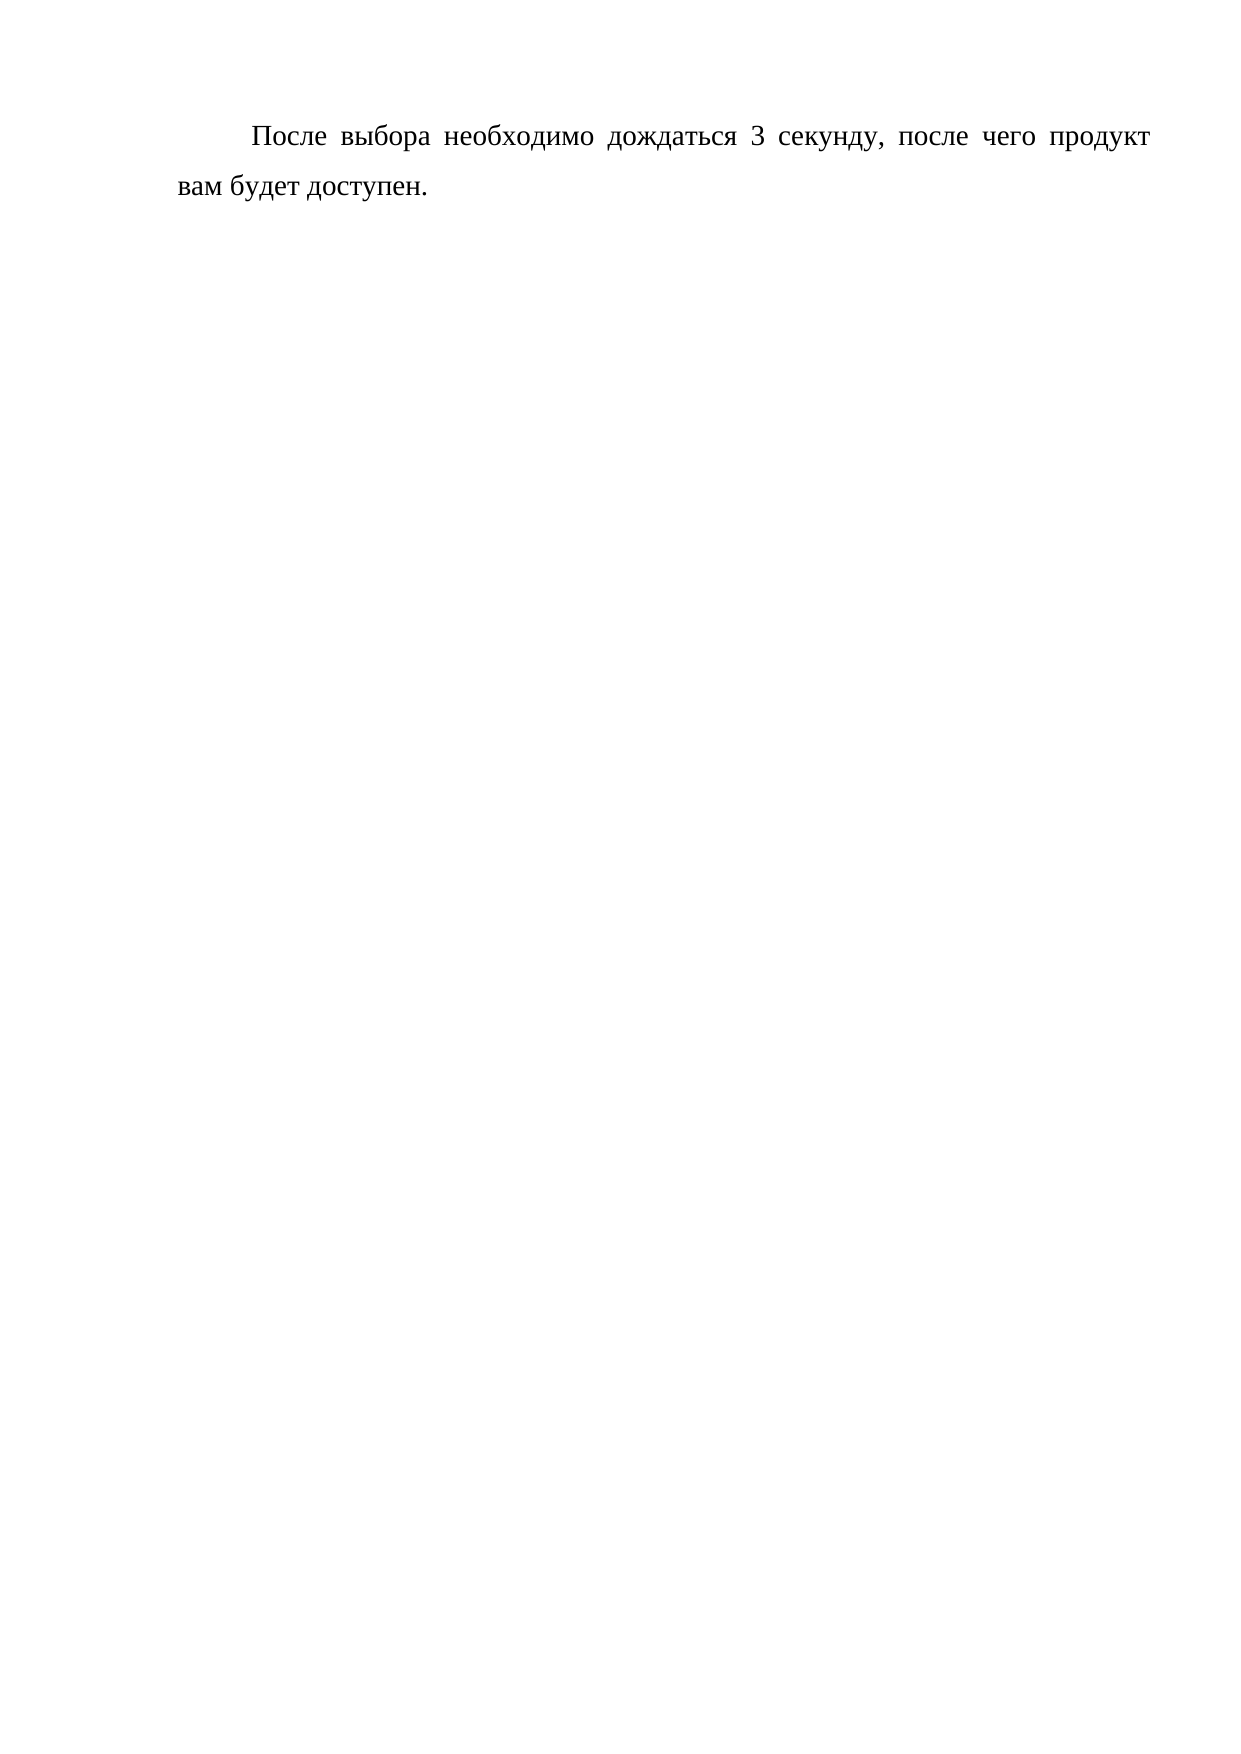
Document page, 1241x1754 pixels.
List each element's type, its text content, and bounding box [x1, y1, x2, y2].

text После выбора необходимо дождаться 3 секунду, после чего продукт вам будет доступен. [177, 118, 1152, 202]
